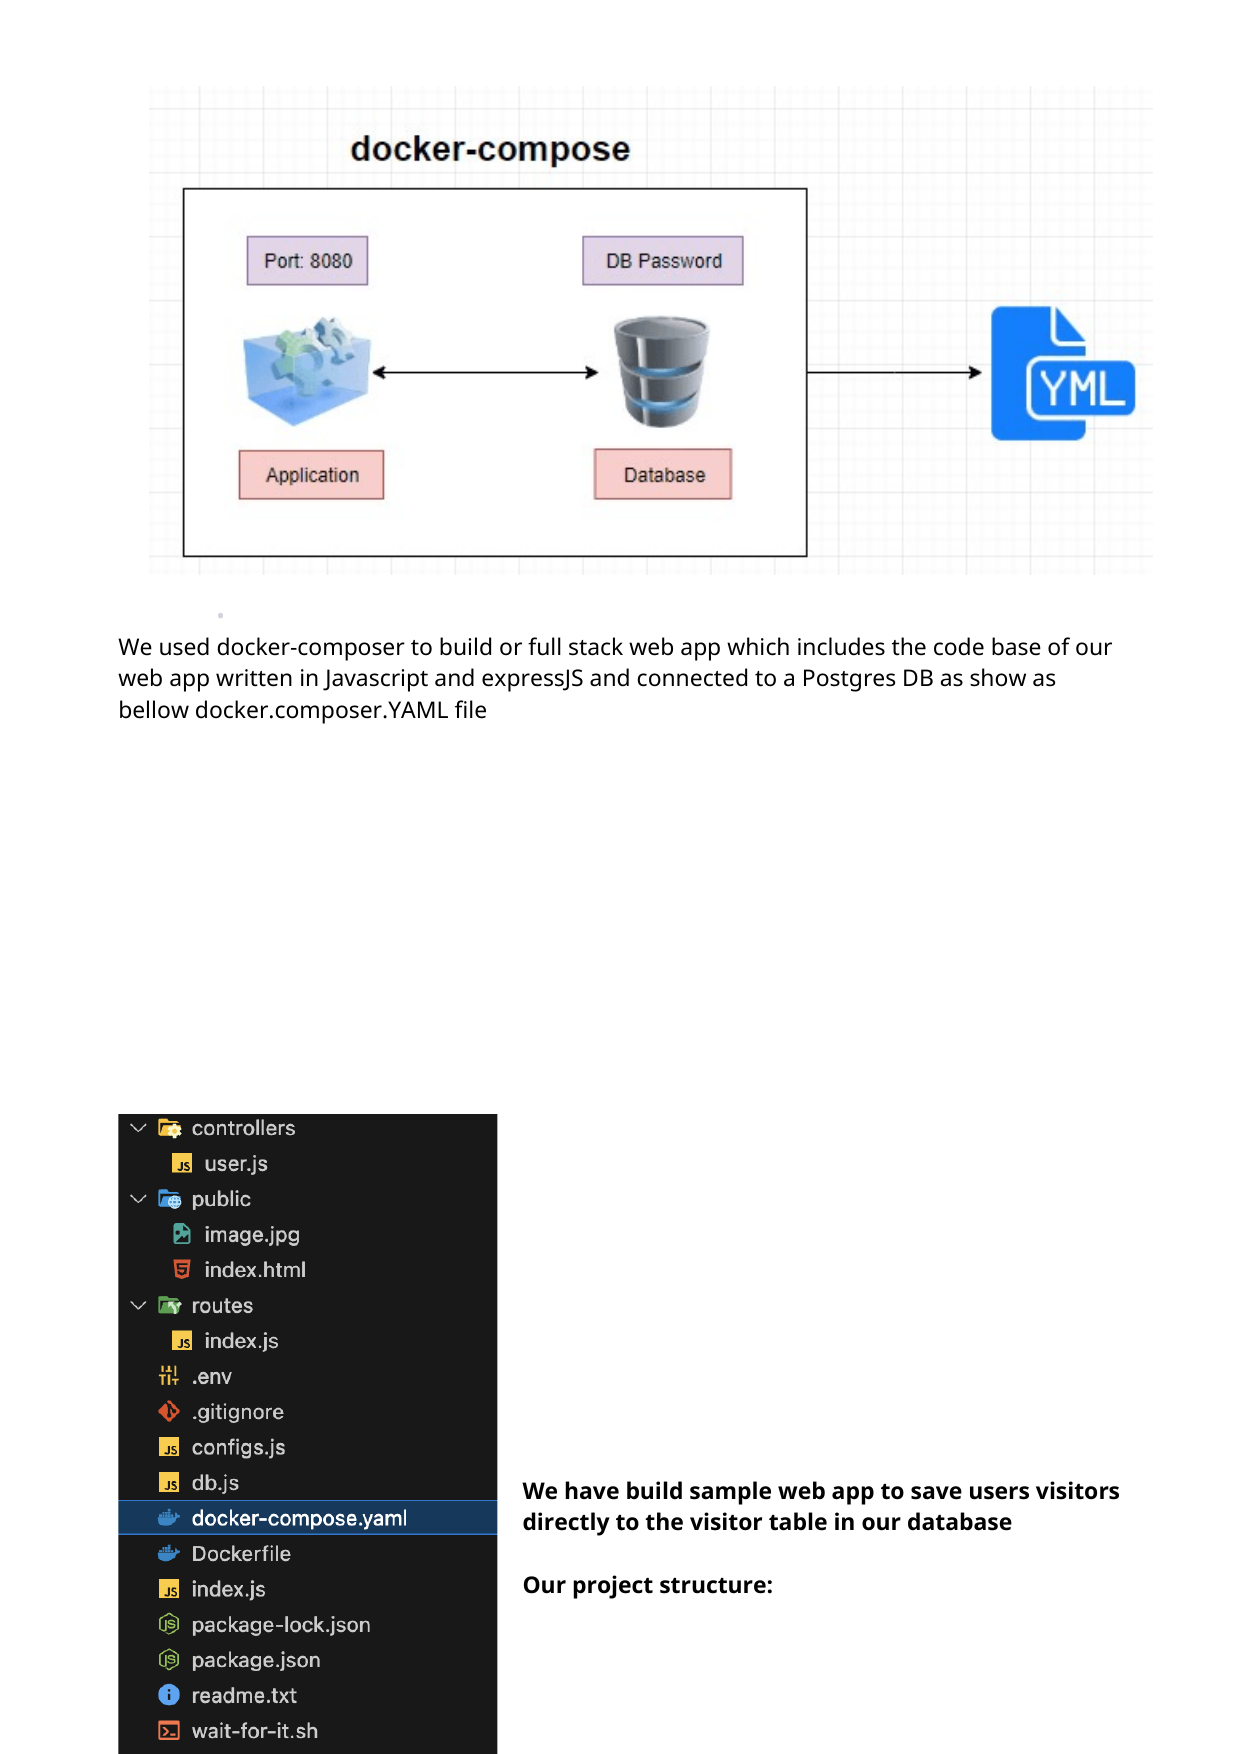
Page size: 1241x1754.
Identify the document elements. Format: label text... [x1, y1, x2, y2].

text Our project structure: [498, 1568, 1122, 1600]
picture [148, 86, 1153, 575]
picture [117, 1114, 498, 1754]
text We have build sample web app to save users visitors directly to the visitor table in our database [498, 1475, 1122, 1537]
text We used docker-composer to build or full stack web app which includes the code base of our web app written in Javascript and expressJS and connected to a Postgres DB as show as bellow docker.composer.YAML file [118, 631, 1122, 725]
